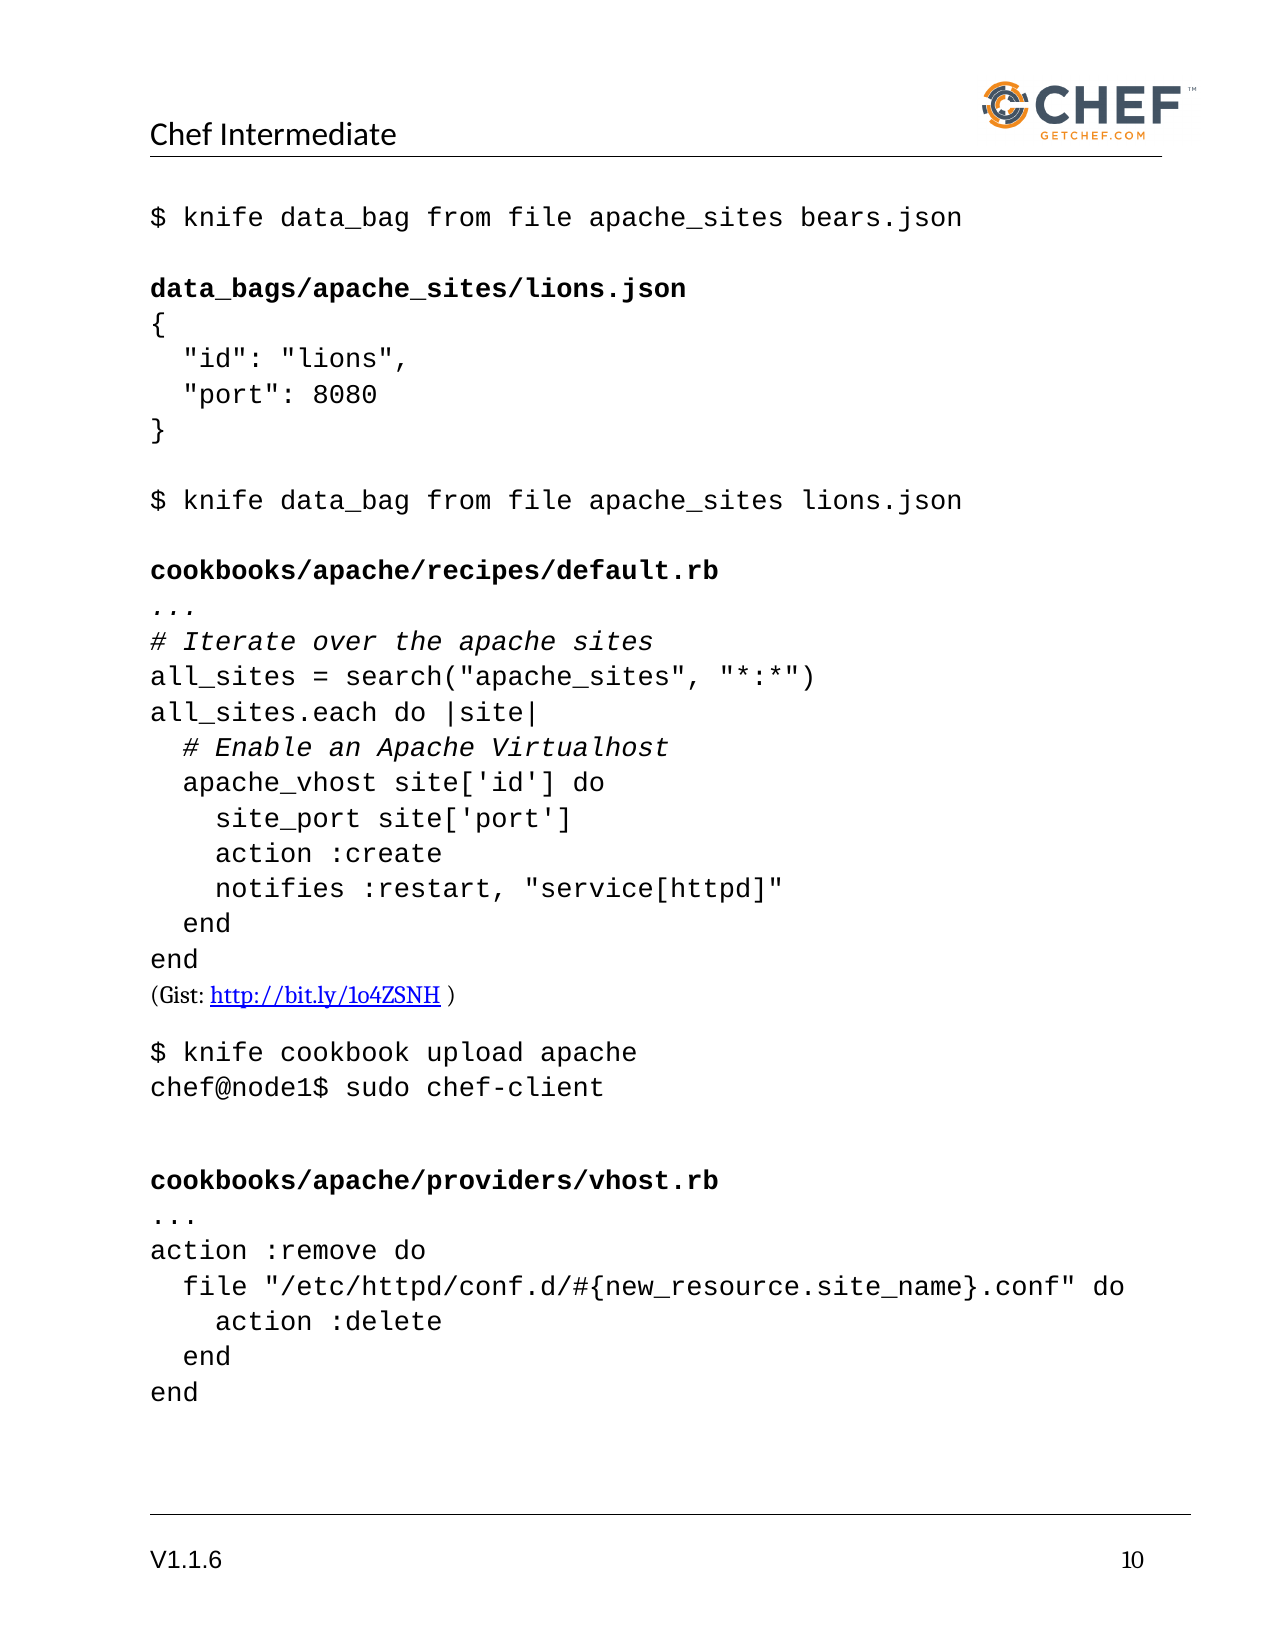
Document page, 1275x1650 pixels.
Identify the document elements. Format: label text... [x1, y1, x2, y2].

text end [150, 910, 1162, 941]
text cookbooks/apache/recipes/default.rb [150, 557, 1162, 588]
text end [150, 1378, 1162, 1409]
text } [150, 416, 1162, 447]
text cookbooks/apache/providers/vhost.rb [150, 1167, 1162, 1197]
text $ knife data_bag from file apache_sites bears.json [150, 204, 1162, 235]
text action :remove do [150, 1237, 1162, 1268]
text $ knife cookbook upload apache [150, 1038, 1162, 1069]
text notifies :restart, "service[httpd]" [150, 875, 1162, 906]
text "port": 8080 [150, 381, 1162, 411]
text chef@node1$ sudo chef-client [150, 1074, 1162, 1104]
text data_bags/apache_sites/lions.json [150, 275, 1162, 305]
text all_sites = search("apache_sites", "*:*") [150, 663, 1162, 694]
text action :delete [150, 1308, 1162, 1338]
picture [977, 75, 1200, 146]
text end [150, 1343, 1162, 1374]
text ... [150, 1202, 1162, 1233]
text ... [150, 592, 1162, 623]
text all_sites.each do |site| [150, 698, 1162, 729]
text # Iterate over the apache sites [150, 628, 1162, 658]
text site_port site['port'] [150, 804, 1162, 835]
text (Gist: http://bit.ly/1o4ZSNH ) [150, 981, 1162, 1010]
text apache_vhost site['id'] do [150, 769, 1162, 800]
text file "/etc/httpd/conf.d/#{new_resource.site_name}.conf" do [150, 1272, 1162, 1303]
text { [150, 310, 1162, 341]
text action :create [150, 840, 1162, 870]
text # Enable an Apache Virtualhost [150, 734, 1162, 764]
text "id": "lions", [150, 345, 1162, 376]
text end [150, 946, 1162, 976]
text $ knife data_bag from file apache_sites lions.json [150, 487, 1162, 517]
